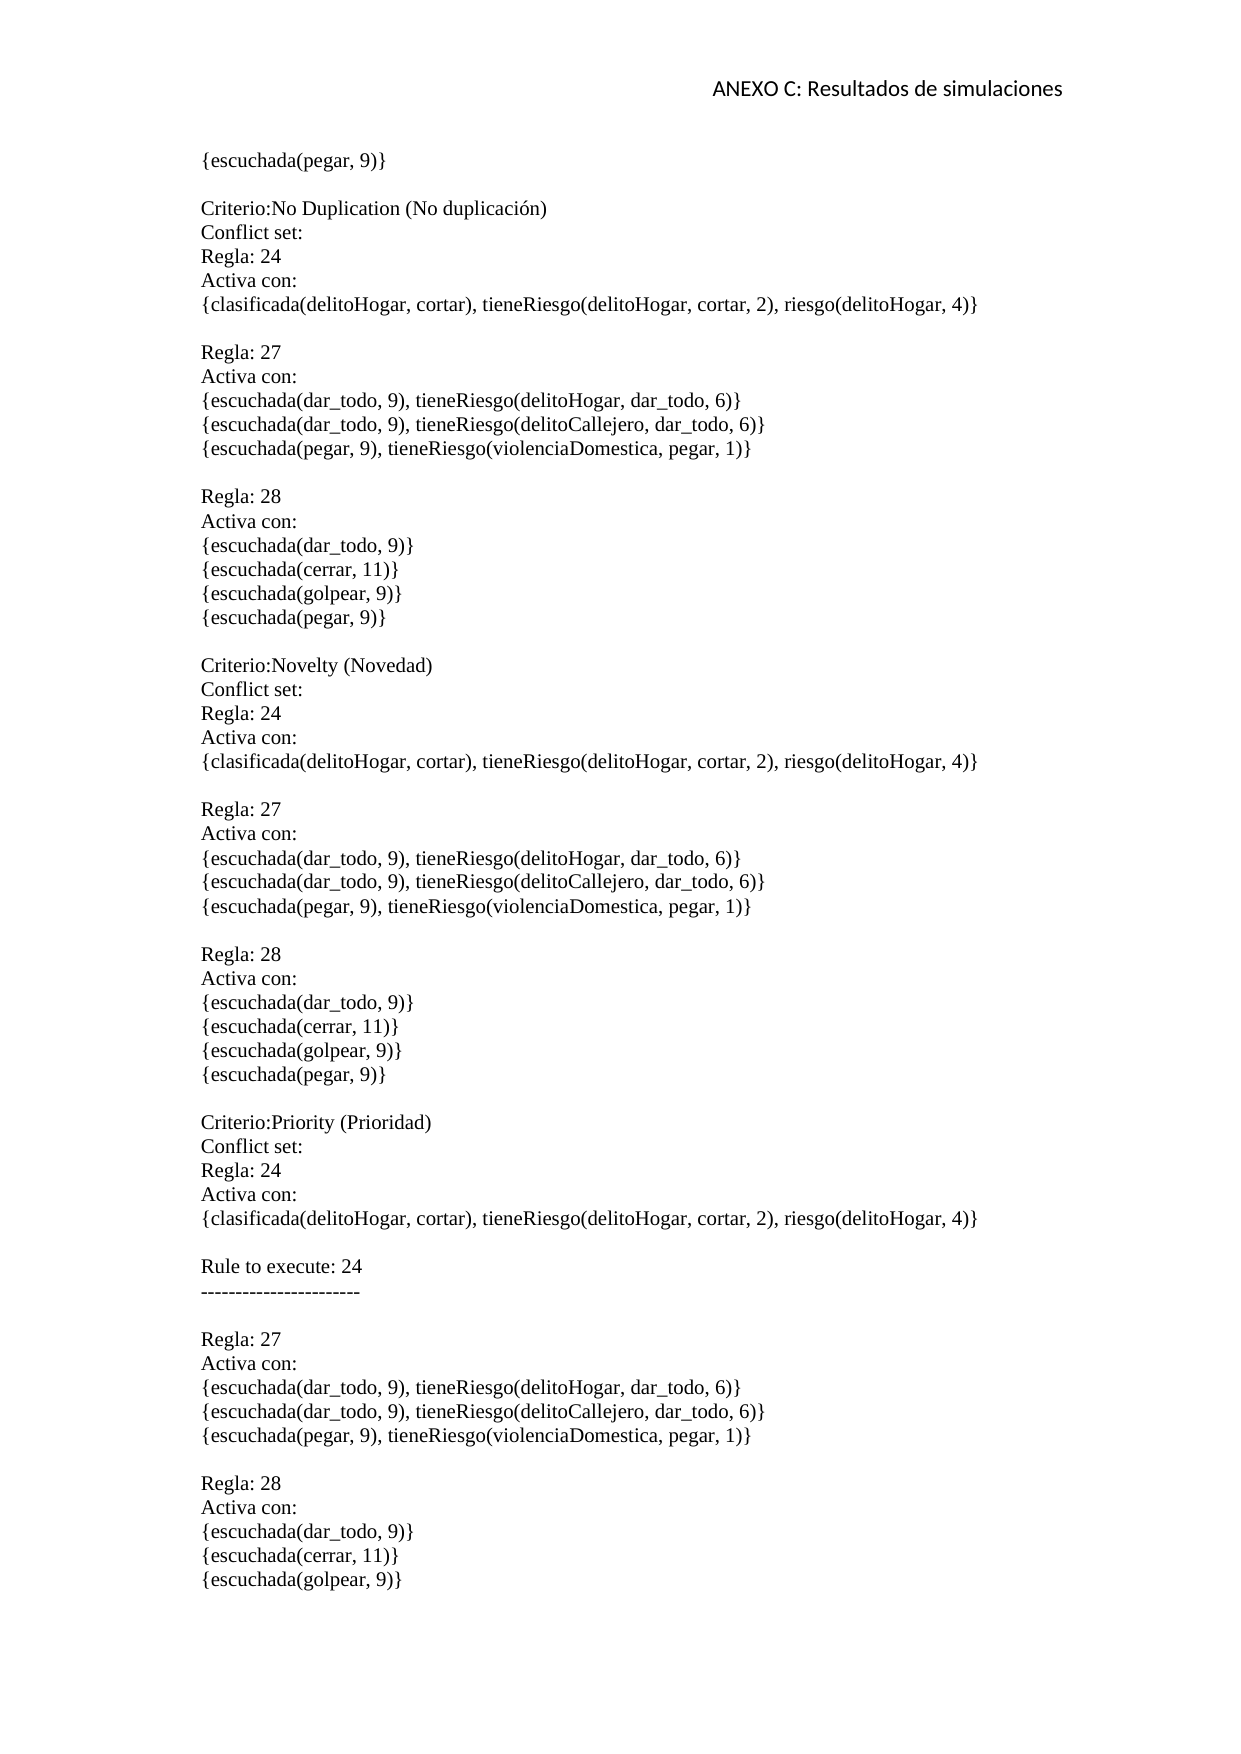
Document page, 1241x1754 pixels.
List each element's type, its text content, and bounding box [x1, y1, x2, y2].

text Activa con: [177, 1495, 1063, 1519]
text Regla: 28 [177, 1471, 1063, 1495]
text Activa con: [177, 268, 1063, 292]
text {escuchada(pegar, 9), tieneRiesgo(violenciaDomestica, pegar, 1)} [177, 1423, 1063, 1447]
text {clasificada(delitoHogar, cortar), tieneRiesgo(delitoHogar, cortar, 2), riesgo(delitoHogar, 4)} [177, 1206, 1063, 1230]
text {escuchada(dar_todo, 9), tieneRiesgo(delitoHogar, dar_todo, 6)} [177, 1375, 1063, 1399]
text {escuchada(golpear, 9)} [177, 581, 1063, 605]
text {clasificada(delitoHogar, cortar), tieneRiesgo(delitoHogar, cortar, 2), riesgo(delitoHogar, 4)} [177, 292, 1063, 316]
text {escuchada(golpear, 9)} [177, 1567, 1063, 1591]
text Regla: 27 [177, 1327, 1063, 1351]
text {escuchada(cerrar, 11)} [177, 1014, 1063, 1038]
text {escuchada(dar_todo, 9)} [177, 990, 1063, 1014]
text {escuchada(dar_todo, 9), tieneRiesgo(delitoHogar, dar_todo, 6)} [177, 388, 1063, 412]
text {escuchada(dar_todo, 9), tieneRiesgo(delitoCallejero, dar_todo, 6)} [177, 1399, 1063, 1423]
text {escuchada(pegar, 9)} [177, 148, 1063, 172]
text Regla: 24 [177, 244, 1063, 268]
text {escuchada(dar_todo, 9)} [177, 1519, 1063, 1543]
text Criterio:No Duplication (No duplicación) [177, 196, 1063, 220]
text Regla: 28 [177, 484, 1063, 508]
text {escuchada(dar_todo, 9), tieneRiesgo(delitoHogar, dar_todo, 6)} [177, 845, 1063, 869]
text Regla: 27 [177, 797, 1063, 821]
text {escuchada(pegar, 9), tieneRiesgo(violenciaDomestica, pegar, 1)} [177, 436, 1063, 460]
text {escuchada(pegar, 9)} [177, 1062, 1063, 1086]
text Criterio:Novelty (Novedad) [177, 653, 1063, 677]
text Activa con: [177, 1182, 1063, 1206]
text Activa con: [177, 364, 1063, 388]
text {escuchada(dar_todo, 9), tieneRiesgo(delitoCallejero, dar_todo, 6)} [177, 869, 1063, 893]
text {escuchada(pegar, 9), tieneRiesgo(violenciaDomestica, pegar, 1)} [177, 893, 1063, 918]
text Regla: 24 [177, 1158, 1063, 1182]
text {escuchada(dar_todo, 9), tieneRiesgo(delitoCallejero, dar_todo, 6)} [177, 412, 1063, 436]
text Conflict set: [177, 1134, 1063, 1158]
text {escuchada(cerrar, 11)} [177, 1543, 1063, 1567]
text {escuchada(cerrar, 11)} [177, 557, 1063, 581]
text Regla: 27 [177, 340, 1063, 364]
text Regla: 28 [177, 942, 1063, 966]
text {escuchada(golpear, 9)} [177, 1038, 1063, 1062]
text {escuchada(dar_todo, 9)} [177, 533, 1063, 557]
text Conflict set: [177, 220, 1063, 244]
text Conflict set: [177, 677, 1063, 701]
text ----------------------- [177, 1278, 1063, 1303]
text {clasificada(delitoHogar, cortar), tieneRiesgo(delitoHogar, cortar, 2), riesgo(delitoHogar, 4)} [177, 749, 1063, 773]
text Activa con: [177, 508, 1063, 533]
text Rule to execute: 24 [177, 1254, 1063, 1278]
text Activa con: [177, 966, 1063, 990]
text Activa con: [177, 1351, 1063, 1375]
text Activa con: [177, 821, 1063, 845]
text {escuchada(pegar, 9)} [177, 605, 1063, 629]
text Criterio:Priority (Prioridad) [177, 1110, 1063, 1134]
text Activa con: [177, 725, 1063, 749]
text Regla: 24 [177, 701, 1063, 725]
